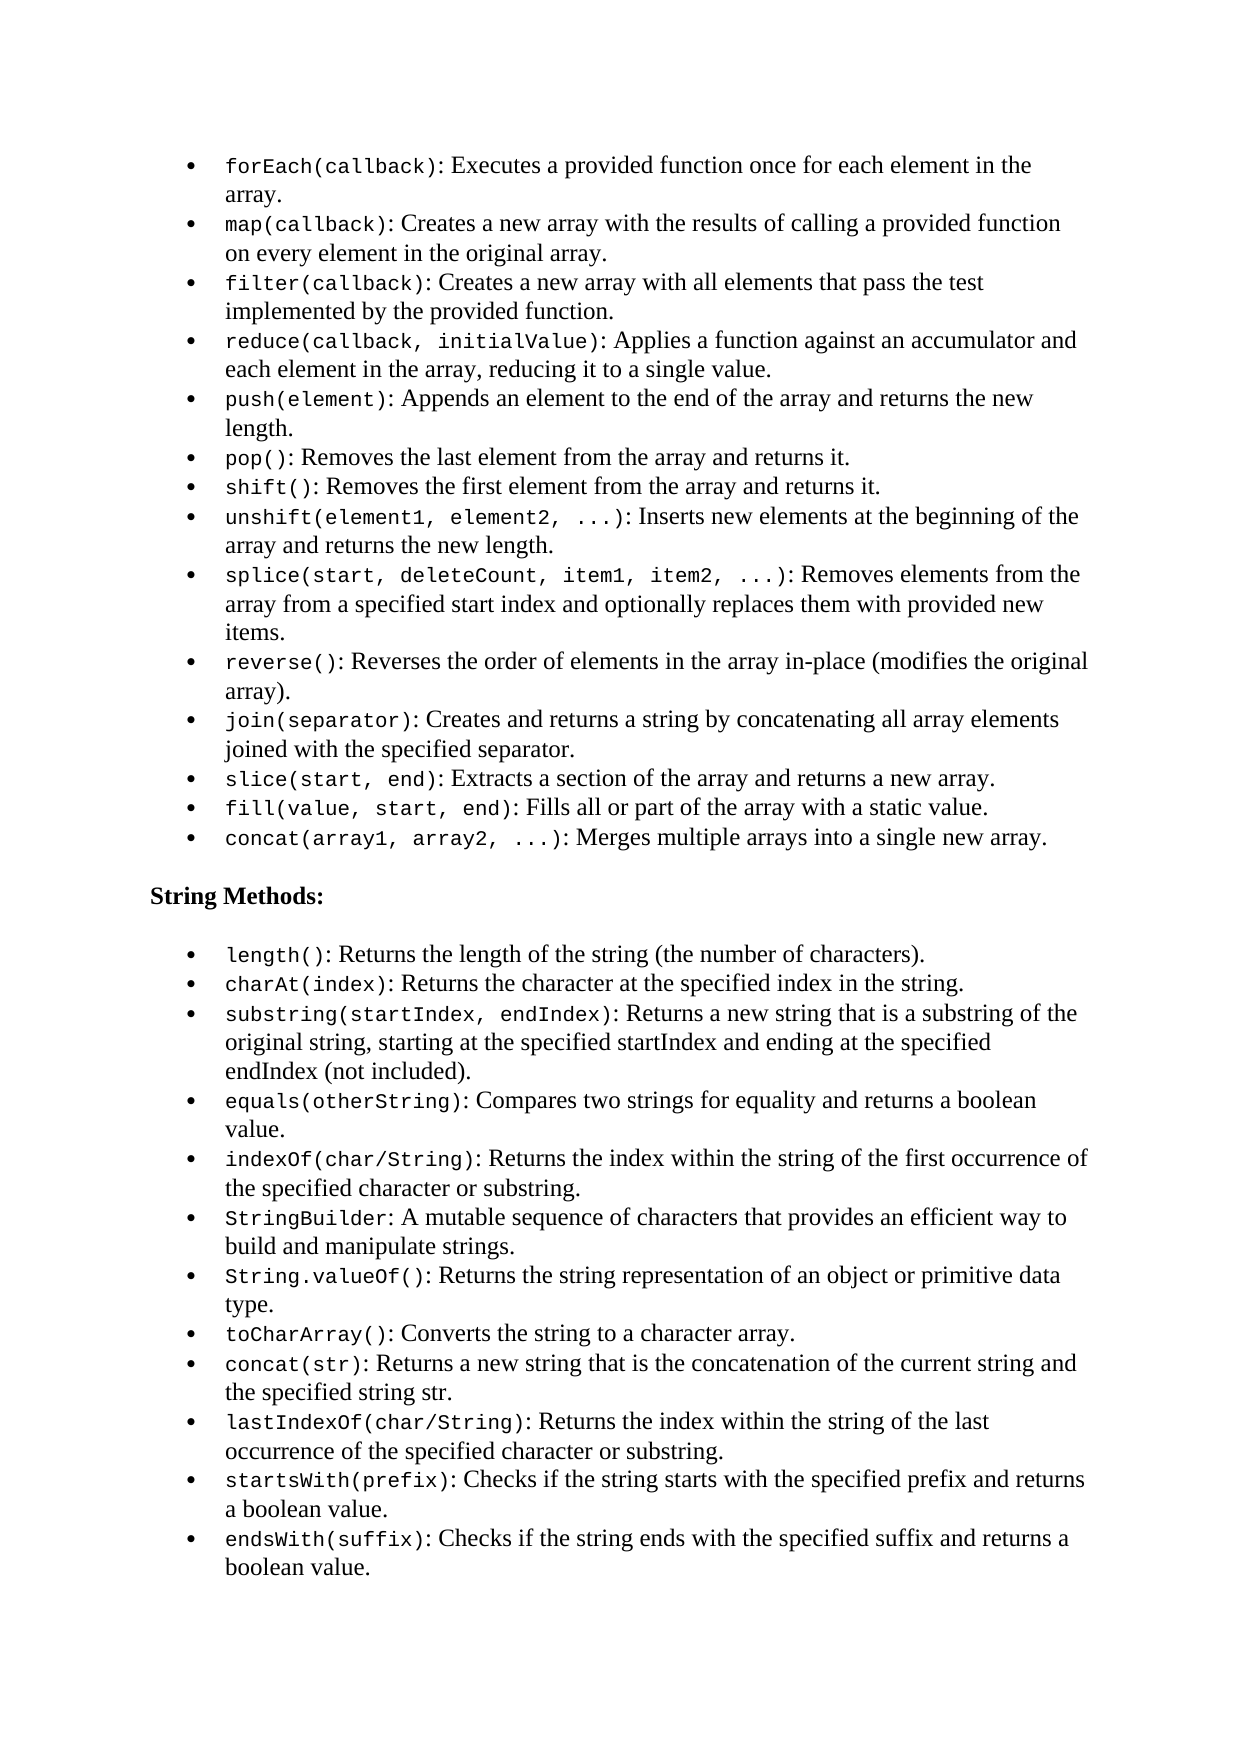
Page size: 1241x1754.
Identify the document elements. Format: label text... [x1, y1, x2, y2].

list String.valueOf(): Returns the string representation of an object or primitive data type. [187, 1260, 1090, 1318]
list indexOf(char/String): Returns the index within the string of the first occurrence of the specified character or substring. [187, 1143, 1090, 1202]
text String Methods: [150, 881, 1090, 909]
list concat(str): Returns a new string that is the concatenation of the current string and the specified string str. [187, 1348, 1090, 1406]
list push(element): Appends an element to the end of the array and returns the new length. [187, 383, 1090, 442]
list fill(value, start, end): Fills all or part of the array with a static value. [187, 792, 1090, 822]
list equals(otherString): Compares two strings for equality and returns a boolean value. [187, 1085, 1090, 1143]
list map(callback): Creates a new array with the results of calling a provided function on every element in the original array. [187, 208, 1090, 267]
list unshift(element1, element2, ...): Inserts new elements at the beginning of the array and returns the new length. [187, 501, 1090, 559]
list substring(startIndex, endIndex): Returns a new string that is a substring of the original string, starting at the specified startIndex and ending at the specified endIndex (not included). [187, 998, 1090, 1085]
list length(): Returns the length of the string (the number of characters). [187, 939, 1090, 968]
list slice(start, end): Extracts a section of the array and returns a new array. [187, 763, 1090, 792]
list pop(): Removes the last element from the array and returns it. [187, 442, 1090, 471]
list forEach(callback): Executes a provided function once for each element in the array. [187, 150, 1090, 208]
list StringBuilder: A mutable sequence of characters that provides an efficient way to build and manipulate strings. [187, 1202, 1090, 1260]
list startsWith(prefix): Checks if the string starts with the specified prefix and returns a boolean value. [187, 1464, 1090, 1523]
list concat(array1, array2, ...): Merges multiple arrays into a single new array. [187, 822, 1090, 852]
list toCharArray(): Converts the string to a character array. [187, 1318, 1090, 1348]
list endsWith(suffix): Checks if the string ends with the specified suffix and returns a boolean value. [187, 1523, 1090, 1581]
list shift(): Removes the first element from the array and returns it. [187, 471, 1090, 501]
list charAt(index): Returns the character at the specified index in the string. [187, 968, 1090, 998]
list lastIndexOf(char/String): Returns the index within the string of the last occurrence of the specified character or substring. [187, 1406, 1090, 1464]
list splice(start, deleteCount, item1, item2, ...): Removes elements from the array from a specified start index and optionally replaces them with provided new items. [187, 559, 1090, 646]
list join(separator): Creates and returns a string by concatenating all array elements joined with the specified separator. [187, 704, 1090, 763]
list reduce(callback, initialValue): Applies a function against an accumulator and each element in the array, reducing it to a single value. [187, 325, 1090, 383]
list reverse(): Reverses the order of elements in the array in-place (modifies the original array). [187, 646, 1090, 704]
list filter(callback): Creates a new array with all elements that pass the test implemented by the provided function. [187, 267, 1090, 325]
